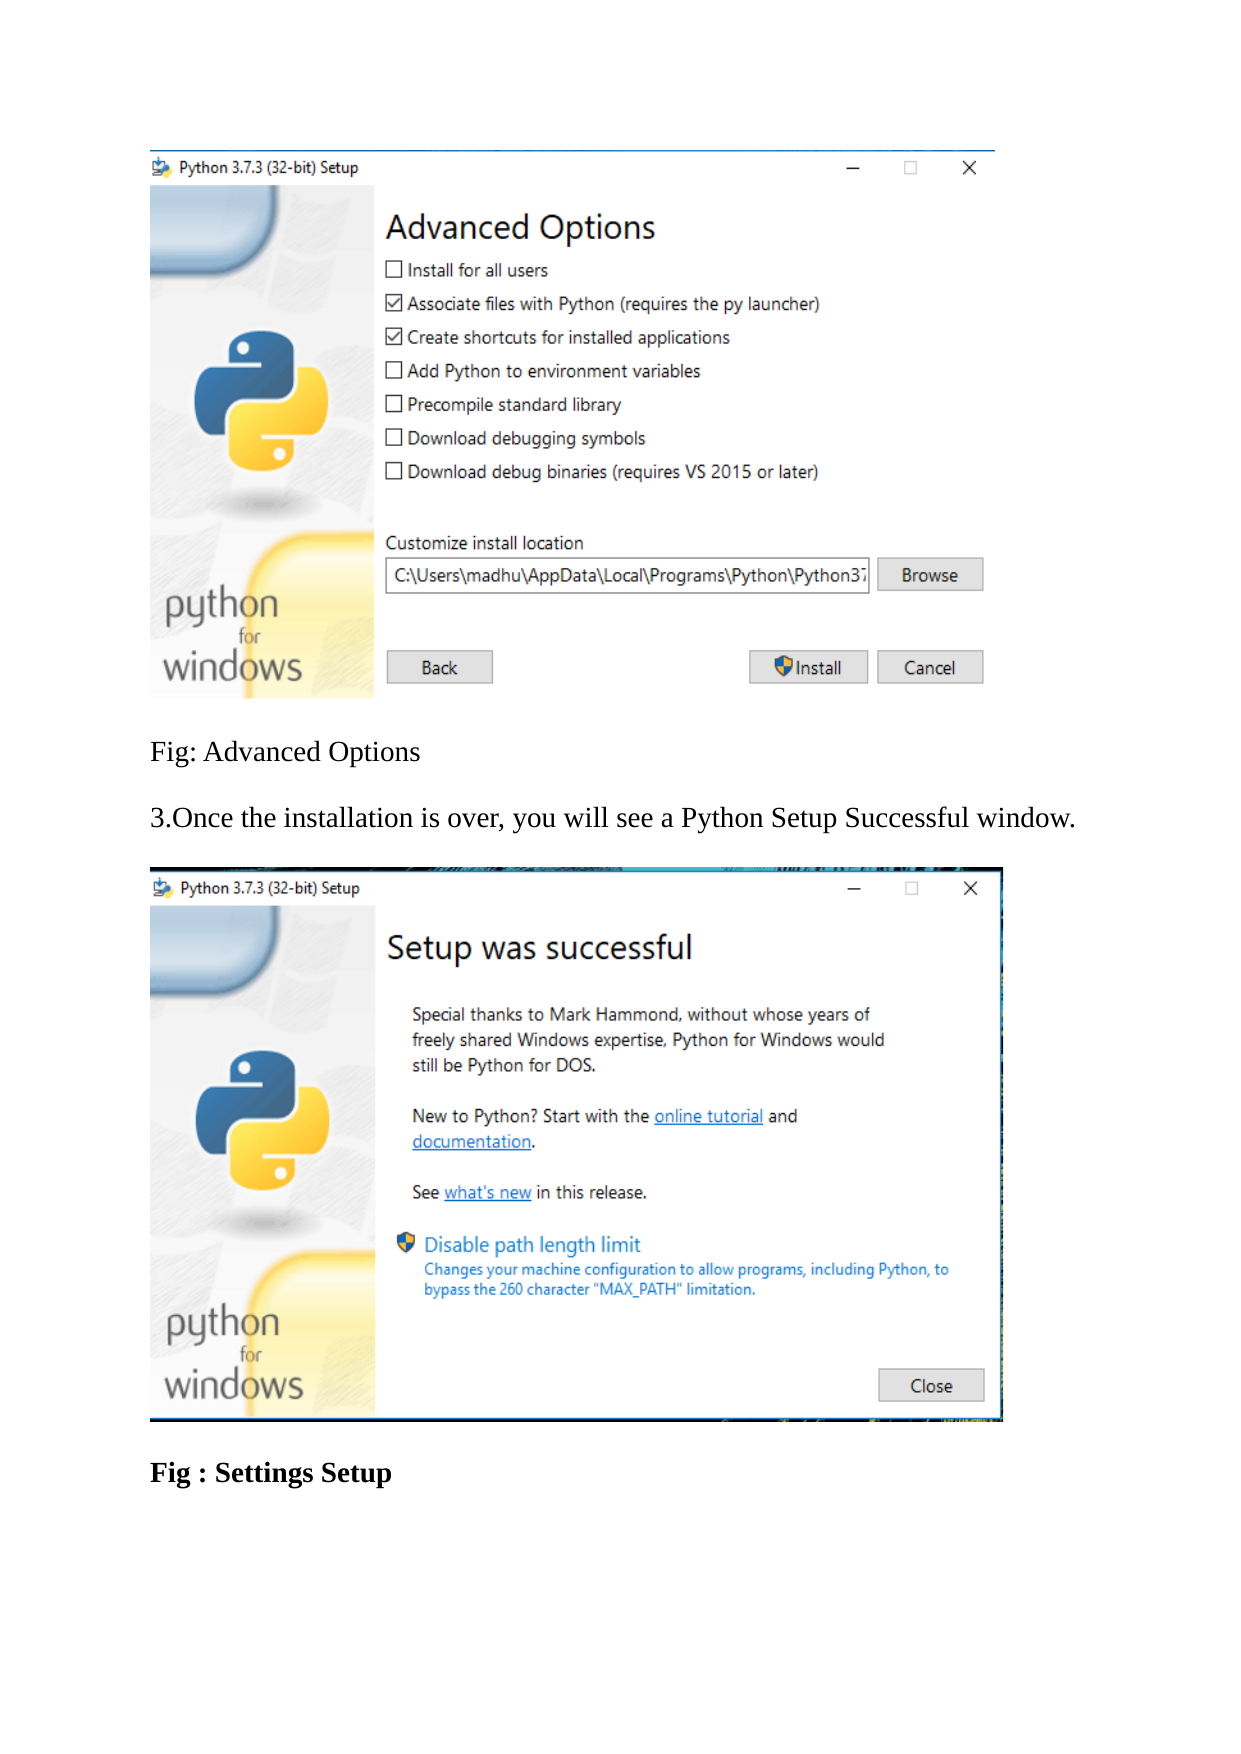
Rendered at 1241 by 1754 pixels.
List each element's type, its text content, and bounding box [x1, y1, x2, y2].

text Fig : Settings Setup [150, 1455, 1090, 1489]
text 3.Once the installation is over, you will see a Python Setup Successful window. [150, 801, 1090, 834]
text Fig: Advanced Options [150, 734, 1090, 767]
picture [150, 150, 995, 700]
picture [150, 867, 1004, 1422]
